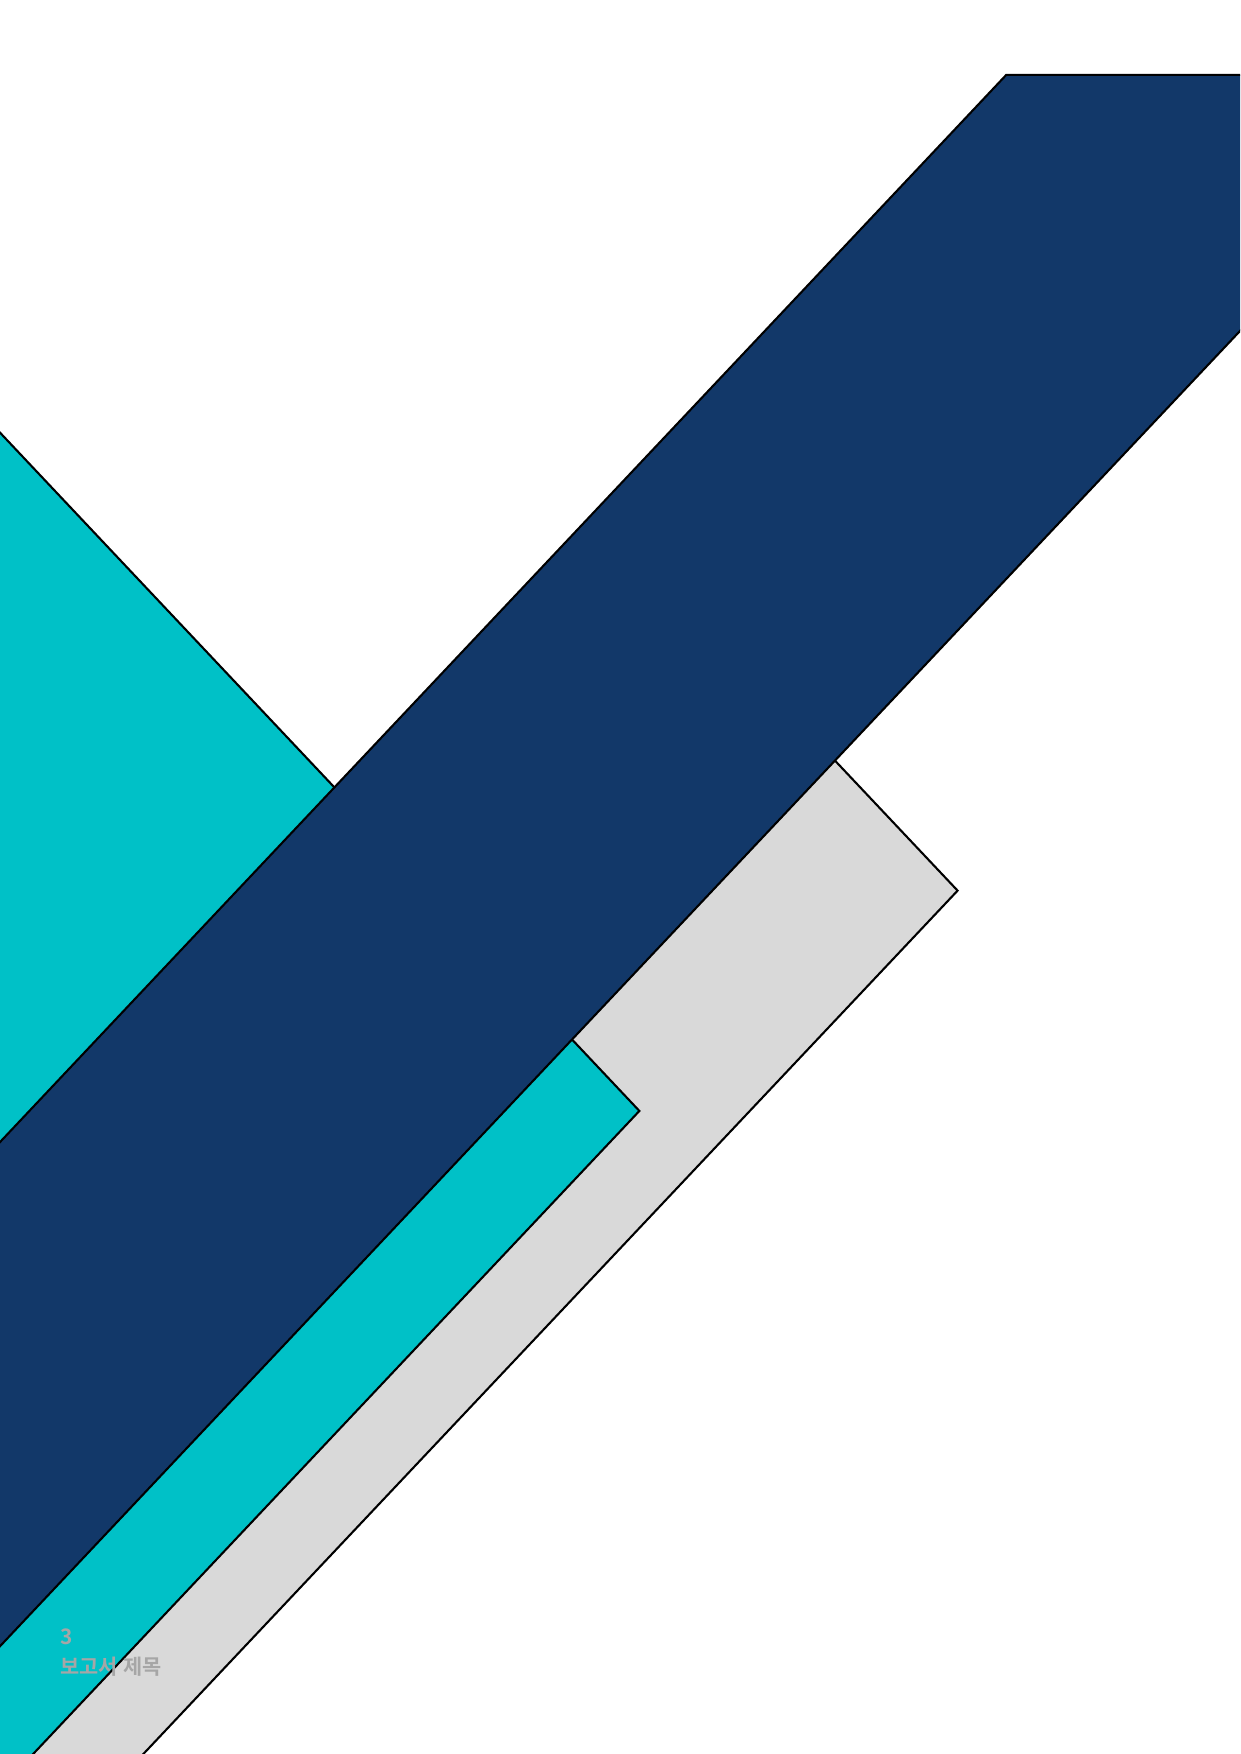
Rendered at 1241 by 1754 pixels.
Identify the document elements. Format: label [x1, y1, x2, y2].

table_cell [60, 75, 622, 1620]
table_cell [622, 75, 1184, 1620]
